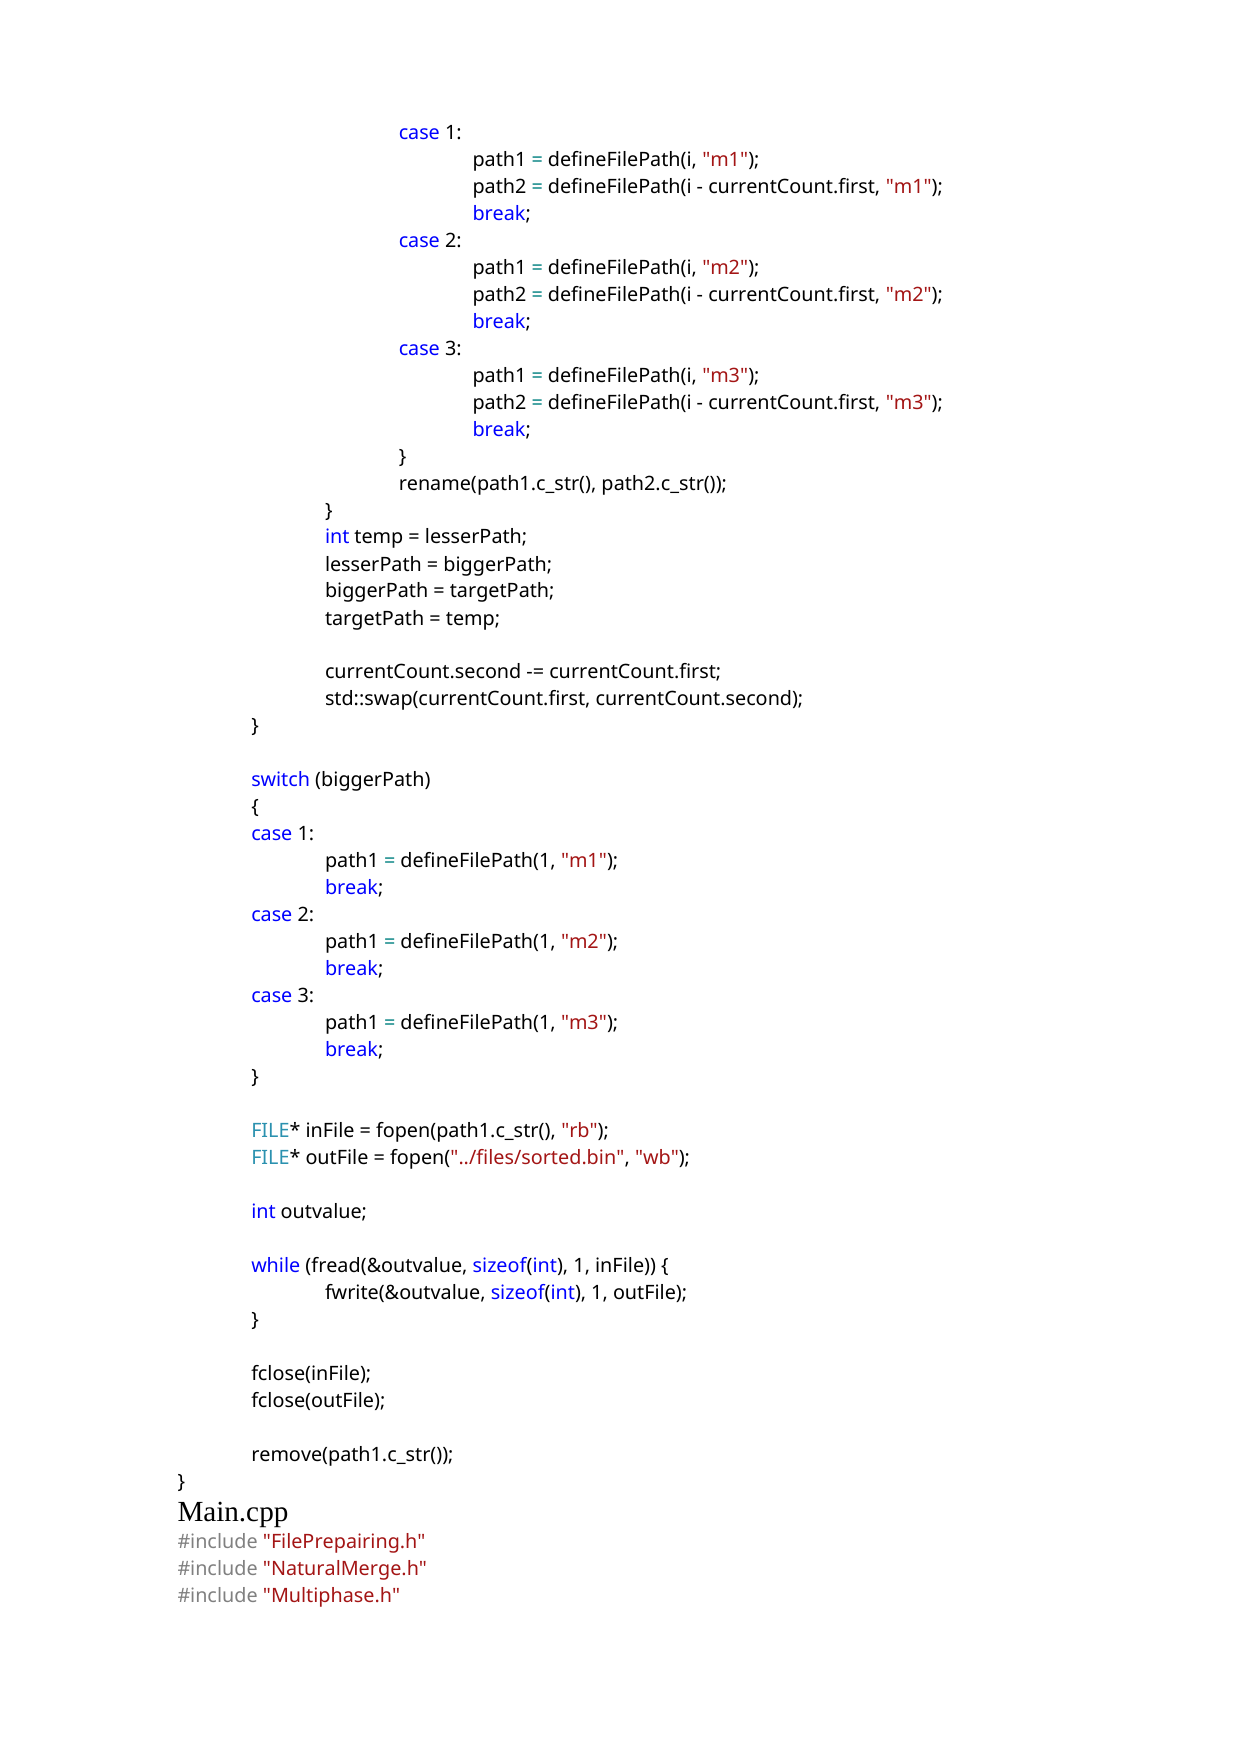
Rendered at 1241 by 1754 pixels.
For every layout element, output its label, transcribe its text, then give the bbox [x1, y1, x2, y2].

text break; [177, 415, 1152, 442]
text break; [177, 873, 1152, 901]
text #include "NaturalMerge.h" [177, 1554, 1152, 1582]
text path1 = defineFilePath(i, "m2"); [177, 253, 1152, 280]
text path1 = defineFilePath(i, "m1"); [177, 145, 1152, 172]
text rename(path1.c_str(), path2.c_str()); [177, 469, 1152, 496]
text case 2: [177, 901, 1152, 927]
text } [177, 496, 1152, 523]
text FILE* outFile = fopen("../files/sorted.bin", "wb"); [177, 1143, 1152, 1170]
text int temp = lesserPath; [177, 523, 1152, 550]
text } [177, 1305, 1152, 1332]
text { [177, 793, 1152, 819]
text } [177, 1467, 1152, 1494]
text break; [177, 1035, 1152, 1062]
text Main.cpp [177, 1494, 1152, 1528]
text currentCount.second -= currentCount.first; [177, 658, 1152, 685]
text } [177, 1062, 1152, 1089]
text case 1: [177, 819, 1152, 847]
text fclose(outFile); [177, 1386, 1152, 1413]
text while (fread(&outvalue, sizeof(int), 1, inFile)) { [177, 1251, 1152, 1278]
text int outvalue; [177, 1197, 1152, 1224]
text case 2: [177, 226, 1152, 253]
text path2 = defineFilePath(i - currentCount.first, "m3"); [177, 388, 1152, 415]
text } [177, 442, 1152, 469]
text biggerPath = targetPath; [177, 577, 1152, 604]
text lesserPath = biggerPath; [177, 550, 1152, 577]
text path2 = defineFilePath(i - currentCount.first, "m2"); [177, 280, 1152, 307]
text path1 = defineFilePath(1, "m2"); [177, 927, 1152, 954]
text break; [177, 307, 1152, 334]
text #include "Multiphase.h" [177, 1582, 1152, 1608]
text break; [177, 954, 1152, 981]
text path1 = defineFilePath(i, "m3"); [177, 361, 1152, 388]
text #include "FilePrepairing.h" [177, 1528, 1152, 1554]
text FILE* inFile = fopen(path1.c_str(), "rb"); [177, 1116, 1152, 1143]
text switch (biggerPath) [177, 766, 1152, 793]
text remove(path1.c_str()); [177, 1440, 1152, 1467]
text fclose(inFile); [177, 1359, 1152, 1386]
text fwrite(&outvalue, sizeof(int), 1, outFile); [177, 1278, 1152, 1305]
text break; [177, 199, 1152, 226]
text case 3: [177, 981, 1152, 1008]
text case 3: [177, 334, 1152, 361]
text case 1: [177, 118, 1152, 145]
text path2 = defineFilePath(i - currentCount.first, "m1"); [177, 172, 1152, 199]
text path1 = defineFilePath(1, "m3"); [177, 1008, 1152, 1035]
text std::swap(currentCount.first, currentCount.second); [177, 685, 1152, 712]
text targetPath = temp; [177, 604, 1152, 631]
text } [177, 712, 1152, 739]
text path1 = defineFilePath(1, "m1"); [177, 847, 1152, 873]
